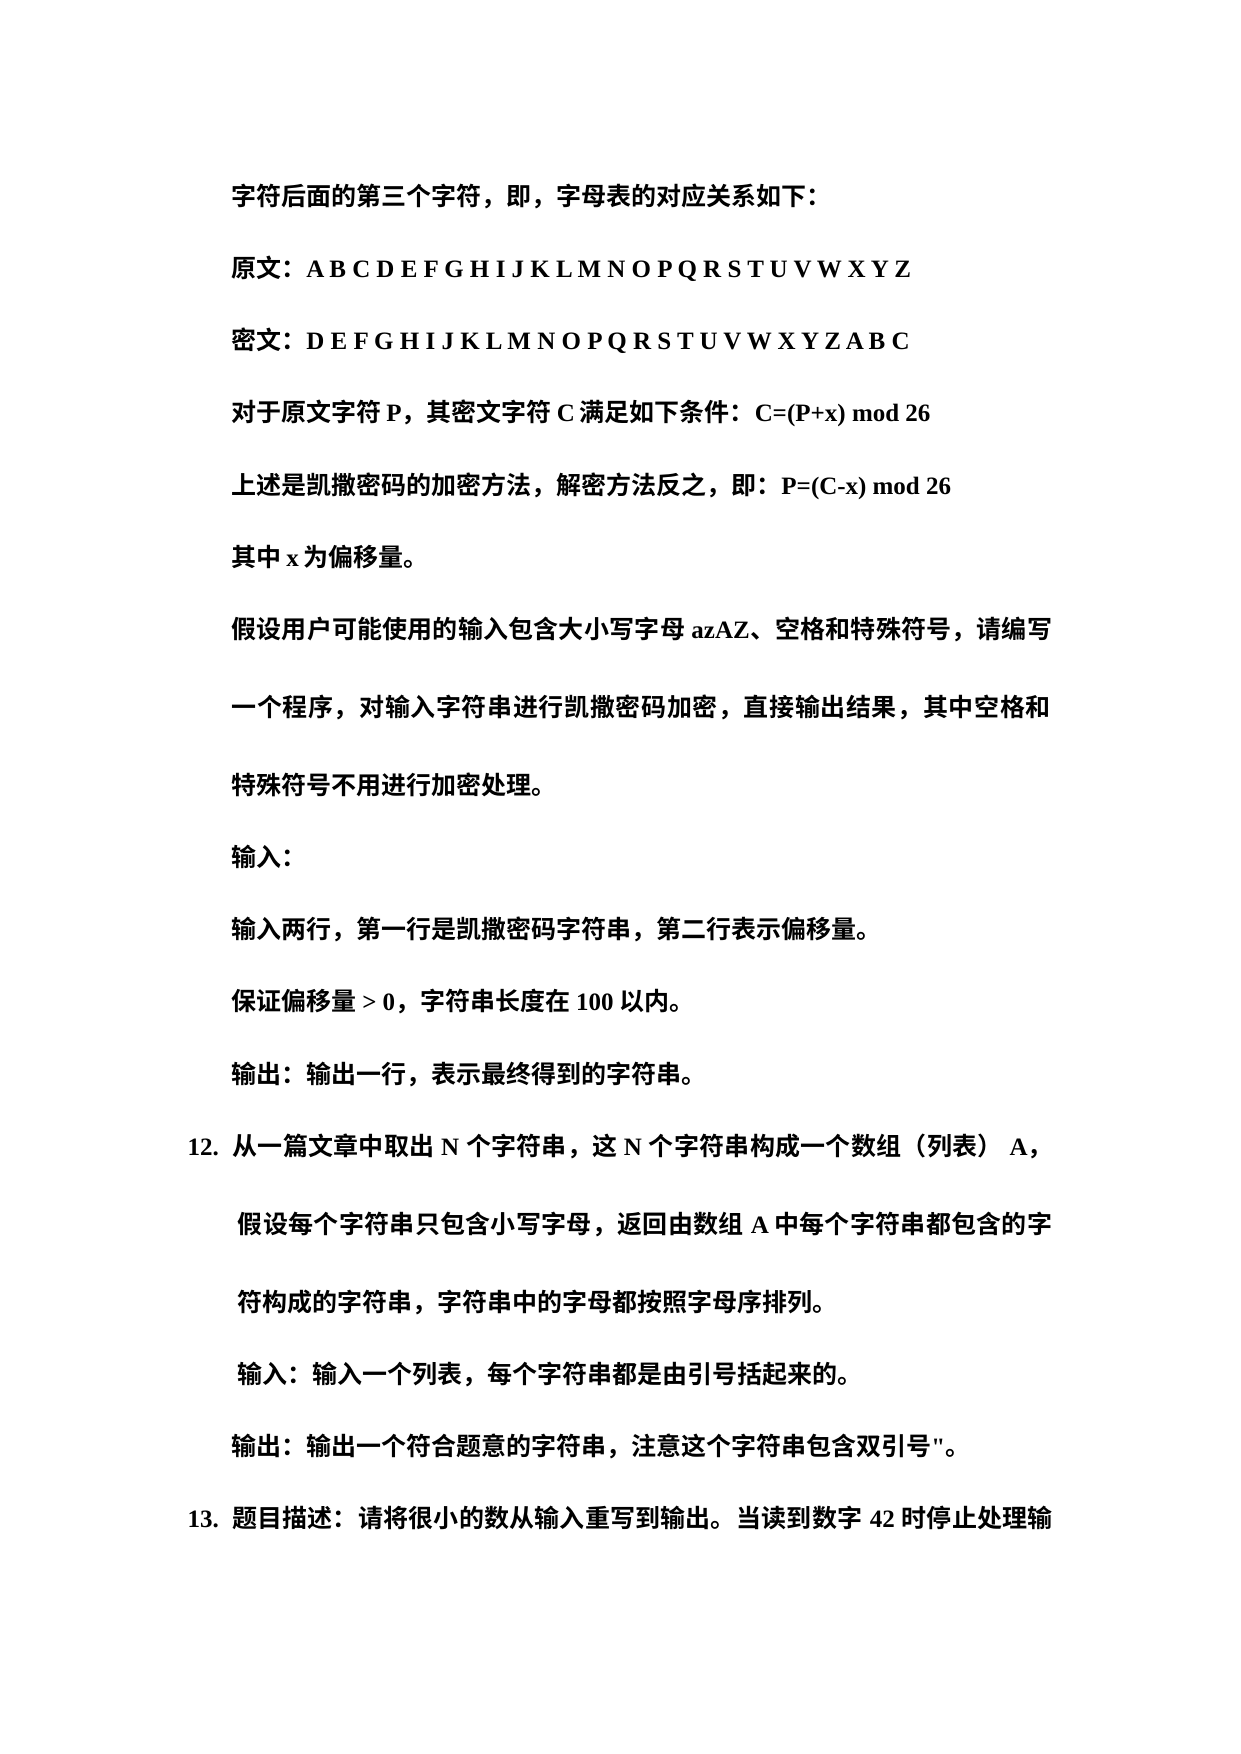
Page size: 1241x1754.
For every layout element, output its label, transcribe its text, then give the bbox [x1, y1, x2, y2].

text 输出：输出一个符合题意的字符串，注意这个字符串包含双引号"。 [187, 1412, 1053, 1477]
text 输出：输出一行，表示最终得到的字符串。 [187, 1040, 1053, 1105]
text 原文：A B C D E F G H I J K L M N O P Q R S T U V W X Y Z [187, 234, 1053, 299]
text 输入两行，第一行是凯撒密码字符串，第二行表示偏移量。 [187, 895, 1053, 960]
text 密文：D E F G H I J K L M N O P Q R S T U V W X Y Z A B C [187, 306, 1053, 371]
text 输入：输入一个列表，每个字符串都是由引号括起来的。 [194, 1340, 1053, 1405]
text 假设用户可能使用的输入包含大小写字母azAZ、空格和特殊符号，请编写一个程序，对输入字符串进行凯撒密码加密，直接输出结果，其中空格和特殊符号不用进行加密处理。 [231, 595, 1053, 816]
text 其中x为偏移量。 [187, 523, 1053, 588]
text 上述是凯撒密码的加密方法，解密方法反之，即：P=(C-x) mod 26 [187, 451, 1053, 516]
text 对于原文字符P，其密文字符C满足如下条件：C=(P+x) mod 26 [187, 378, 1053, 443]
text 输入： [187, 823, 1053, 888]
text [187, 1484, 1053, 1549]
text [231, 162, 1053, 227]
text 保证偏移量 > 0，字符串长度在 100 以内。 [187, 967, 1053, 1032]
text 12. 从一篇文章中取出 N 个字符串，这 N 个字符串构成一个数组（列表） A，假设每个字符串只包含小写字母，返回由数组 A 中每个字符串都包含的字符构成的字符串，字符串中的字母都按照字母序排列。 [187, 1112, 1053, 1333]
